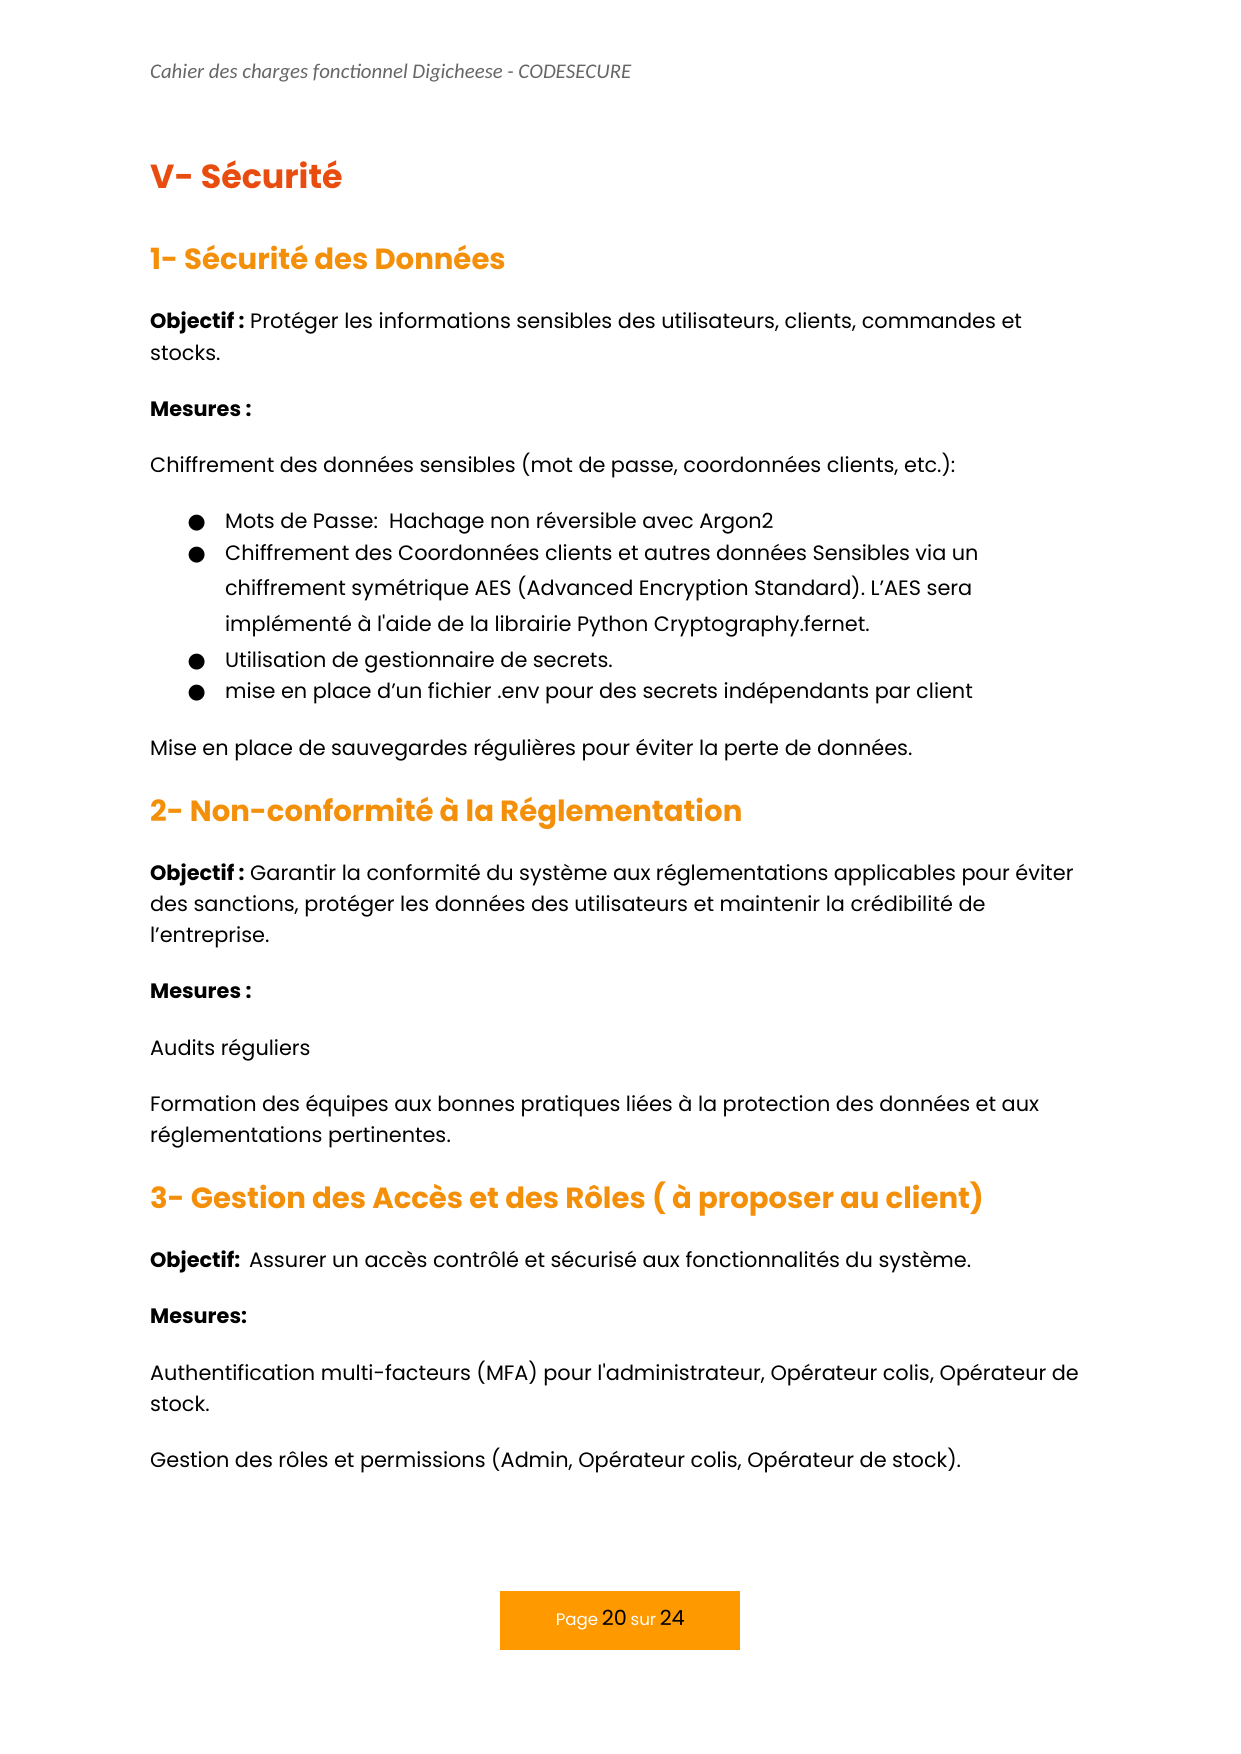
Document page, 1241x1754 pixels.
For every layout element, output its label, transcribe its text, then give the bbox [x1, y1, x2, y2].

subtitle 2- Non-conformité à la Réglementation [150, 787, 1090, 831]
text Gestion des rôles et permissions (Admin, Opérateur colis, Opérateur de stock). [150, 1444, 1090, 1475]
text Mise en place de sauvegardes régulières pour éviter la perte de données. [150, 731, 1090, 762]
text Mesures: [150, 1300, 1090, 1331]
text Objectif: Assurer un accès contrôlé et sécurisé aux fonctionnalités du système. [150, 1244, 1090, 1275]
text Formation des équipes aux bonnes pratiques liées à la protection des données et aux réglementations pertinentes. [150, 1087, 1090, 1150]
list Chiffrement des Coordonnées clients et autres données Sensibles via un chiffrement symétrique AES (Advanced Encryption Standard). L’AES sera implémenté à l'aide de la librairie Python Cryptography.fernet. [187, 536, 1090, 639]
text Chiffrement des données sensibles (mot de passe, coordonnées clients, etc.): [150, 448, 1090, 480]
list Mots de Passe: Hachage non réversible avec Argon2 [187, 505, 1090, 536]
list mise en place d’un fichier .env pour des secrets indépendants par client [187, 675, 1090, 706]
subtitle 3- Gestion des Accès et des Rôles ( à proposer au client) [150, 1175, 1090, 1219]
text Mesures : [150, 392, 1090, 423]
text Audits réguliers [150, 1031, 1090, 1062]
text Authentification multi-facteurs (MFA) pour l'administrateur, Opérateur colis, Opérateur de stock. [150, 1356, 1090, 1419]
list Utilisation de gestionnaire de secrets. [187, 644, 1090, 675]
subtitle V- Sécurité [150, 150, 1090, 200]
subtitle 1- Sécurité des Données [150, 236, 1090, 280]
text Mesures : [150, 975, 1090, 1006]
text Objectif : Protéger les informations sensibles des utilisateurs, clients, commandes et stocks. [150, 305, 1090, 367]
text Objectif : Garantir la conformité du système aux réglementations applicables pour éviter des sanctions, protéger les données des utilisateurs et maintenir la crédibilité de l’entreprise. [150, 856, 1090, 950]
